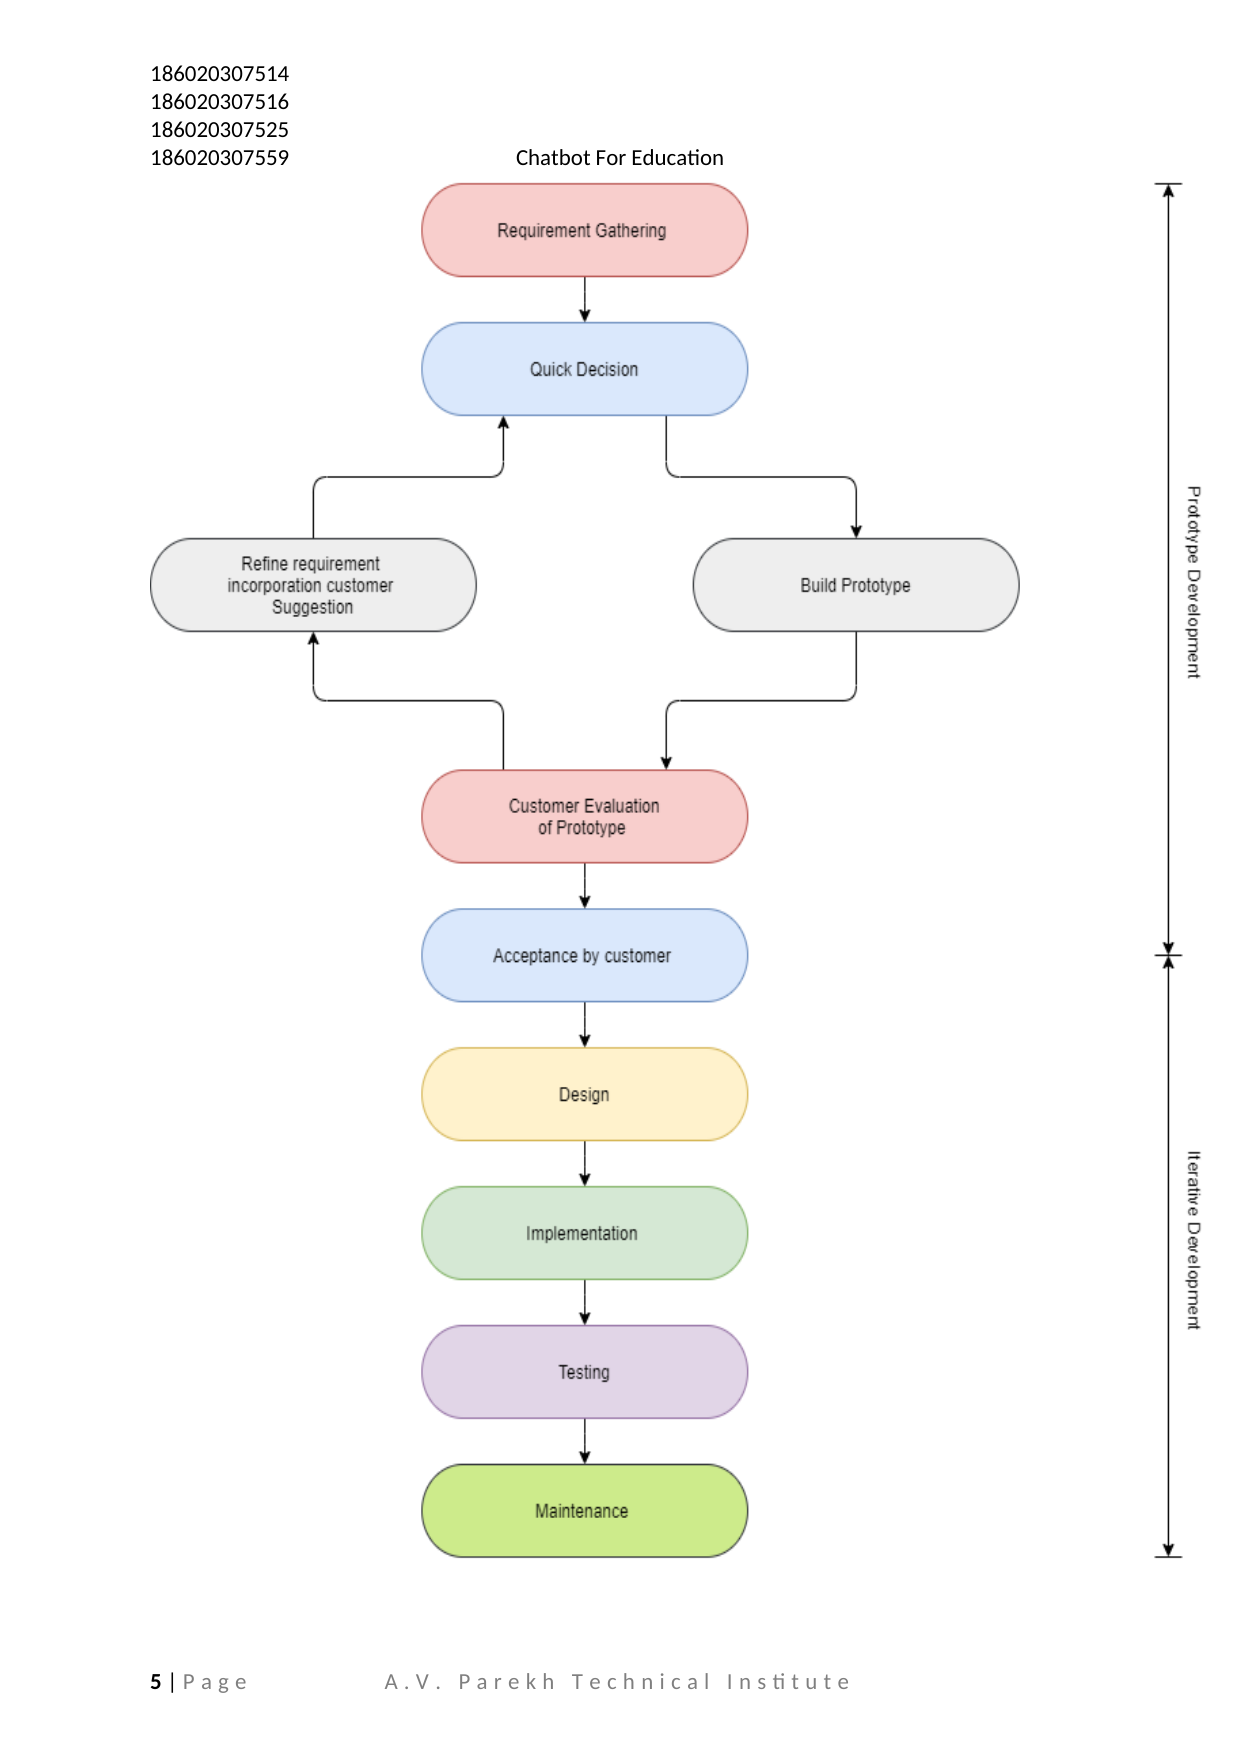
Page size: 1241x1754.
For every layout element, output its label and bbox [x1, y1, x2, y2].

picture [150, 171, 1210, 1572]
